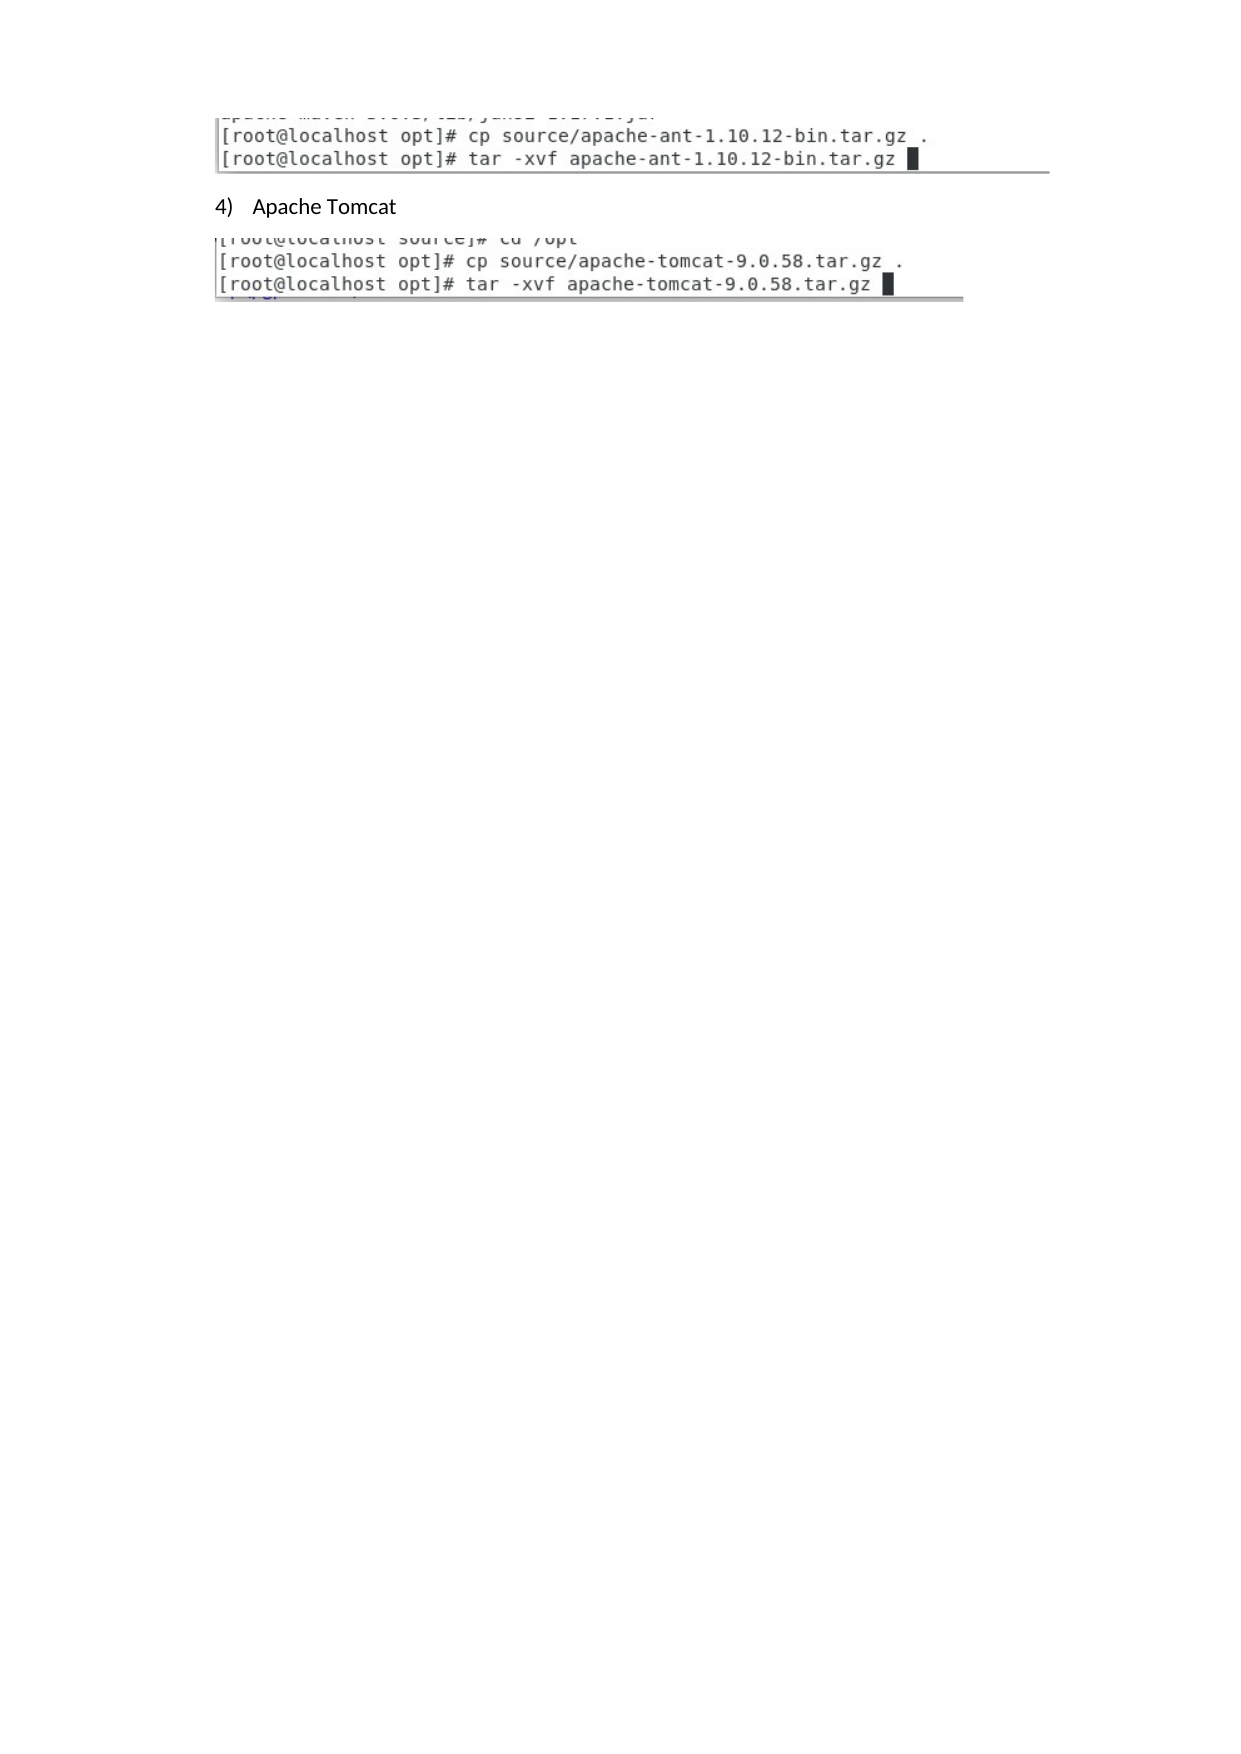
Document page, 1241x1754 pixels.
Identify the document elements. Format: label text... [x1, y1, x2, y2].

picture [214, 118, 1050, 174]
picture [214, 238, 964, 302]
list Apache Tomcat [215, 192, 1152, 220]
